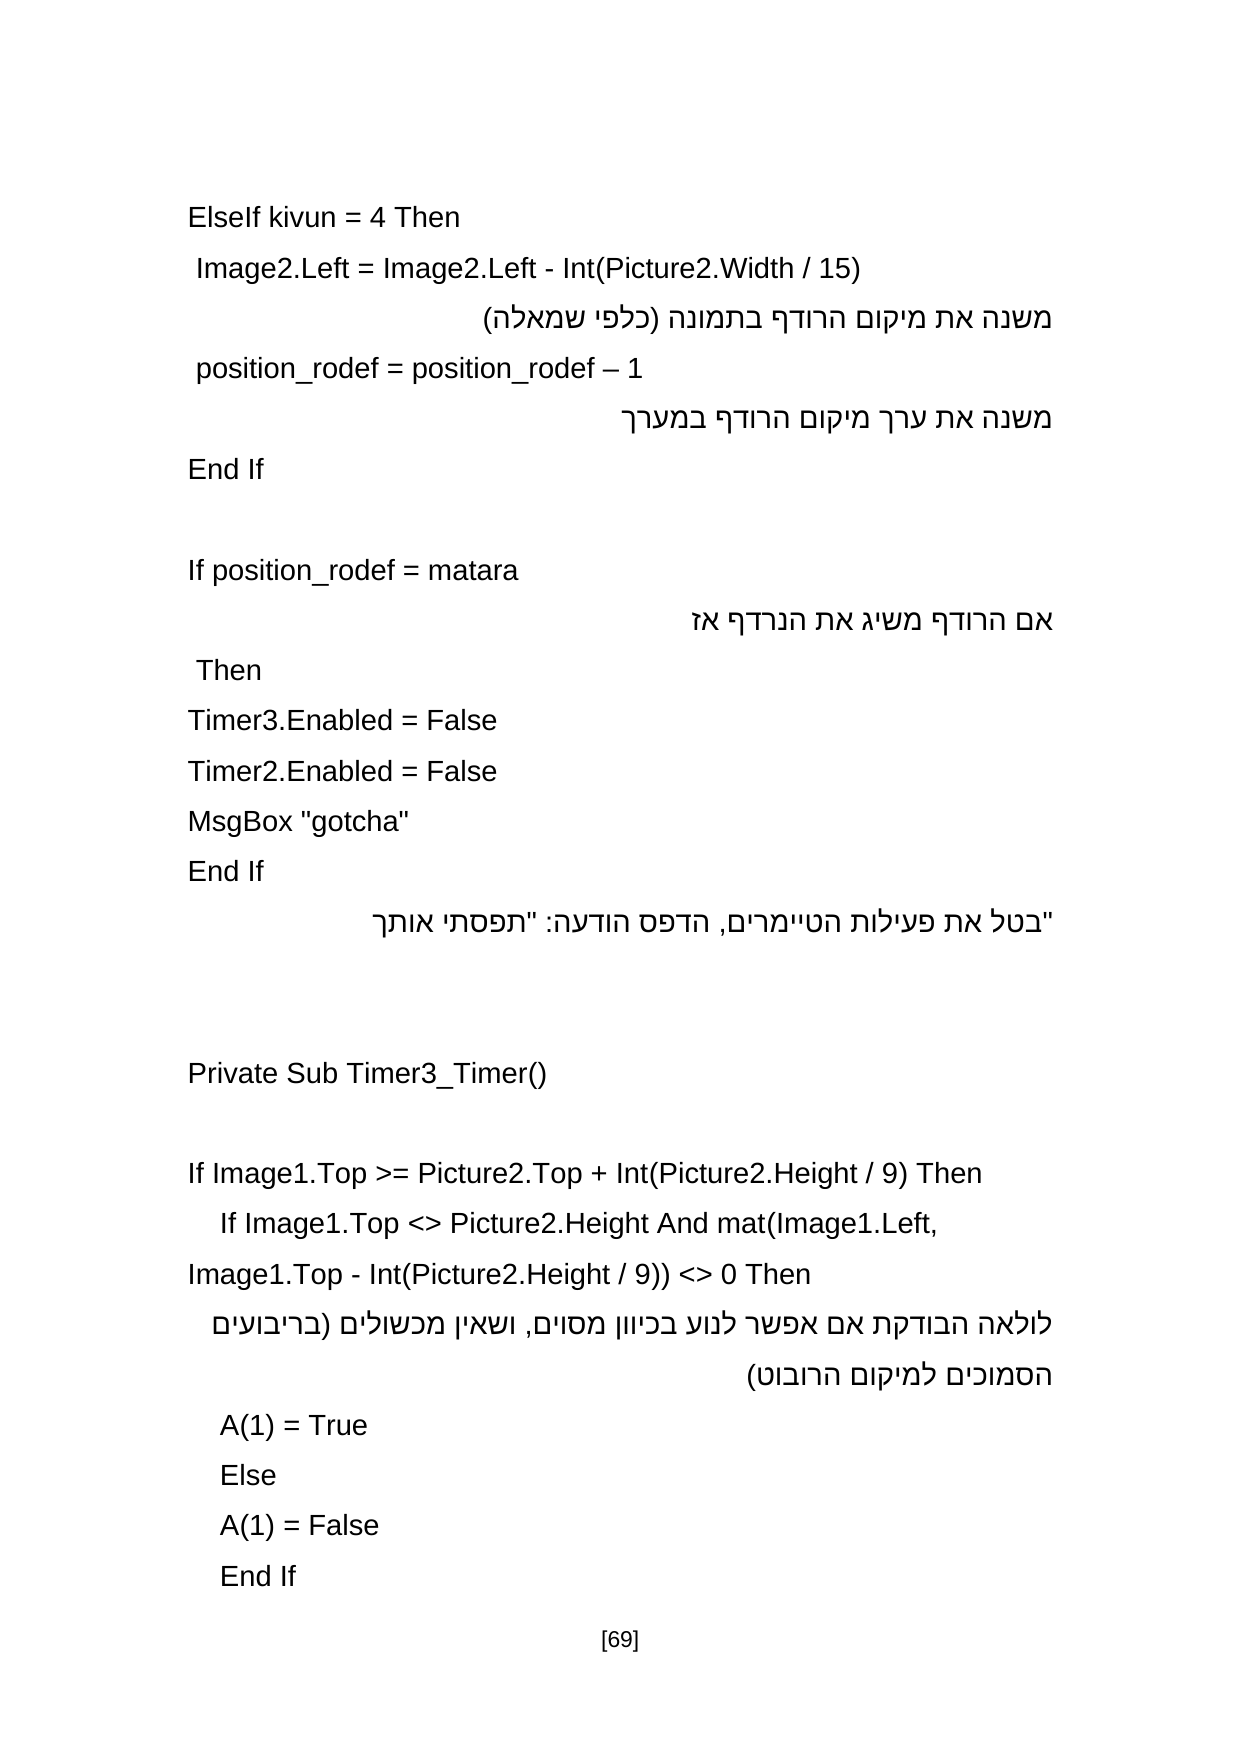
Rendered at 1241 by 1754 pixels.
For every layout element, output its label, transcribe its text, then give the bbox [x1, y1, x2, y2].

text ElseIf kivun = 4 Then [187, 200, 1053, 234]
text If Image1.Top >= Picture2.Top + Int(Picture2.Height / 9) Then [187, 1156, 1053, 1190]
text If position_rodef = matara [187, 552, 1053, 586]
text Image2.Left = Image2.Left - Int(Picture2.Width / 15) [187, 251, 1053, 284]
text Then [187, 653, 1053, 687]
text MsgBox "gotcha" [187, 804, 1053, 838]
text Else [187, 1458, 1053, 1492]
text A(1) = False [187, 1508, 1053, 1542]
text לולאה הבודקת אם אפשר לנוע בכיוון מסוים, ושאין מכשולים (בריבועים הסמוכים למיקום הרובוט) [187, 1307, 1053, 1391]
text משנה את מיקום הרודף בתמונה (כלפי שמאלה) [187, 301, 1053, 334]
text If Image1.Top <> Picture2.Height And mat(Image1.Left, Image1.Top - Int(Picture2.Height / 9)) <> 0 Then [187, 1207, 1053, 1290]
text Timer2.Enabled = False [187, 754, 1053, 787]
text End If [187, 1559, 1053, 1592]
text End If [187, 854, 1053, 888]
text בטל את פעילות הטיימרים, הדפס הודעה: "תפסתי אותך" [187, 905, 1053, 938]
text position_rodef = position_rodef – 1 [187, 351, 1053, 385]
text Private Sub Timer3_Timer() [187, 1056, 1053, 1089]
text End If [187, 452, 1053, 485]
text אם הרודף משיג את הנרדף אז [187, 603, 1053, 636]
text A(1) = True [187, 1408, 1053, 1441]
text Timer3.Enabled = False [187, 703, 1053, 737]
text משנה את ערך מיקום הרודף במערך [187, 402, 1053, 435]
